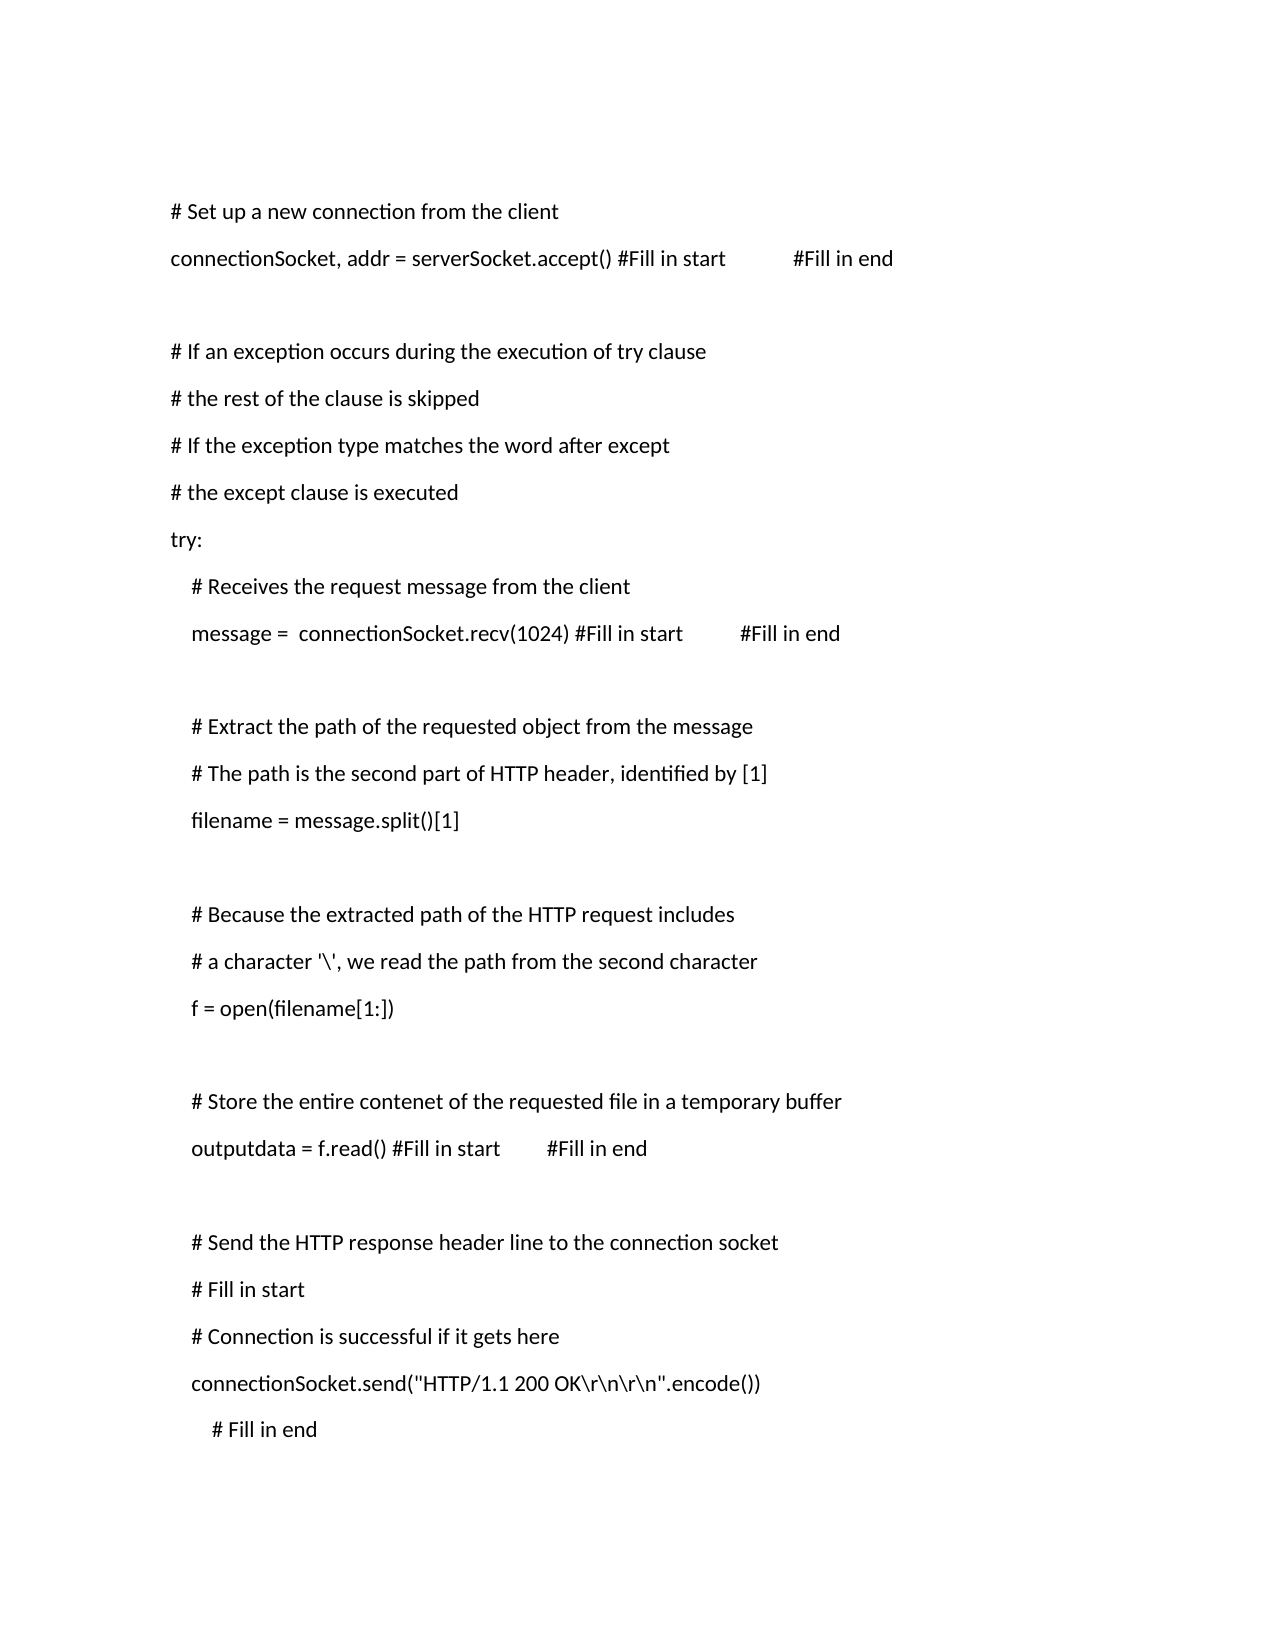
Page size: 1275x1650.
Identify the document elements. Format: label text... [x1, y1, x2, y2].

text connectionSocket, addr = serverSocket.accept() #Fill in start #Fill in end [150, 244, 1125, 272]
text f = open(filename[1:]) [150, 994, 1125, 1022]
text # Fill in start [150, 1275, 1125, 1303]
text # Fill in end [150, 1416, 1125, 1444]
text # If an exception occurs during the execution of try clause [150, 337, 1125, 366]
text outputdata = f.read() #Fill in start #Fill in end [150, 1134, 1125, 1162]
text # Connection is successful if it gets here [150, 1322, 1125, 1350]
text # the rest of the clause is skipped [150, 384, 1125, 412]
text message = connectionSocket.recv(1024) #Fill in start #Fill in end [150, 619, 1125, 647]
text # the except clause is executed [150, 478, 1125, 506]
text connectionSocket.send("HTTP/1.1 200 OK\r\n\r\n".encode()) [150, 1369, 1125, 1397]
text # Extract the path of the requested object from the message [150, 712, 1125, 741]
text filename = message.split()[1] [150, 806, 1125, 834]
text # Because the extracted path of the HTTP request includes [150, 900, 1125, 928]
text # Store the entire contenet of the requested file in a temporary buffer [150, 1087, 1125, 1116]
text # Set up a new connection from the client [150, 197, 1125, 225]
text # If the exception type matches the word after except [150, 431, 1125, 459]
text # a character '\', we read the path from the second character [150, 947, 1125, 975]
text # The path is the second part of HTTP header, identified by [1] [150, 759, 1125, 787]
text # Receives the request message from the client [150, 572, 1125, 600]
text # Send the HTTP response header line to the connection socket [150, 1228, 1125, 1256]
text try: [150, 525, 1125, 553]
